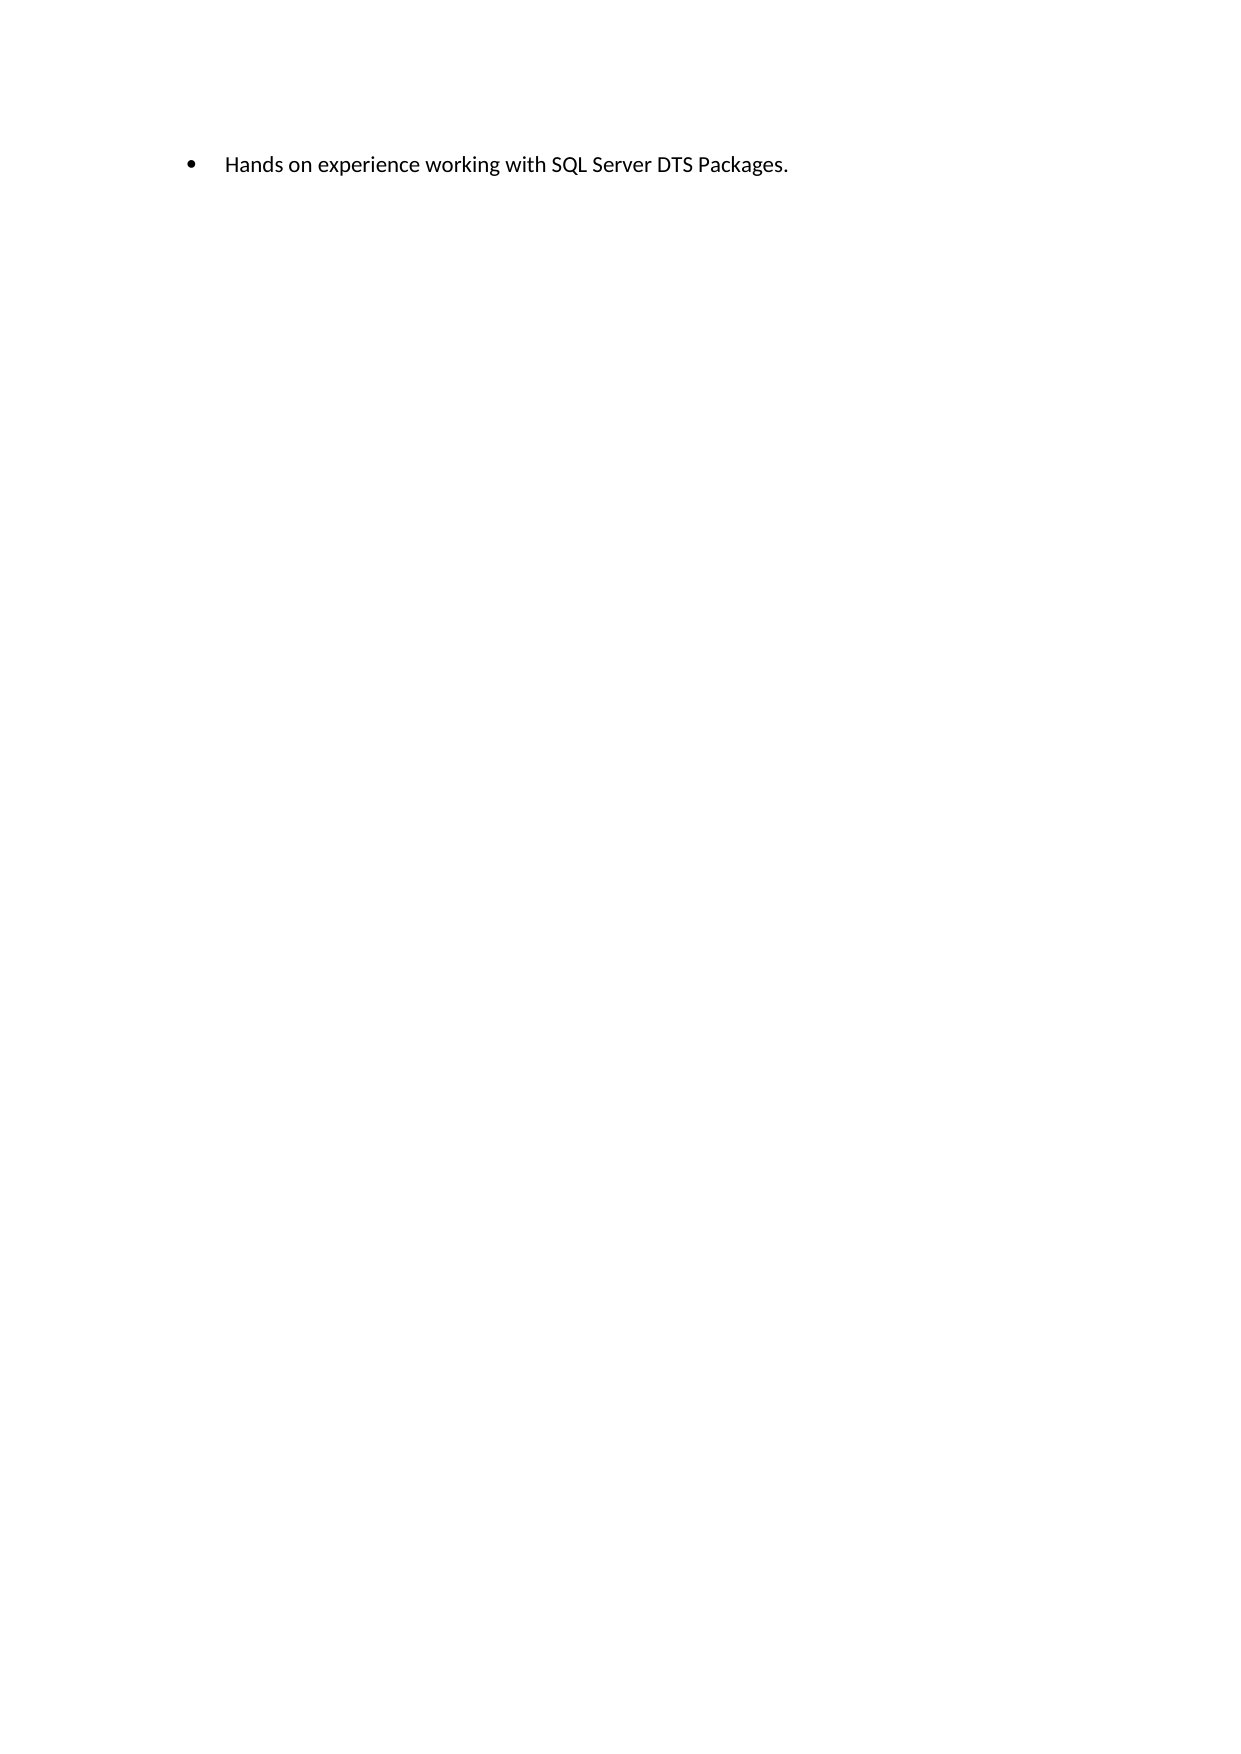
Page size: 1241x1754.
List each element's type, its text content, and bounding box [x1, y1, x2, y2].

list Hands on experience working with SQL Server DTS Packages. [187, 150, 1090, 178]
